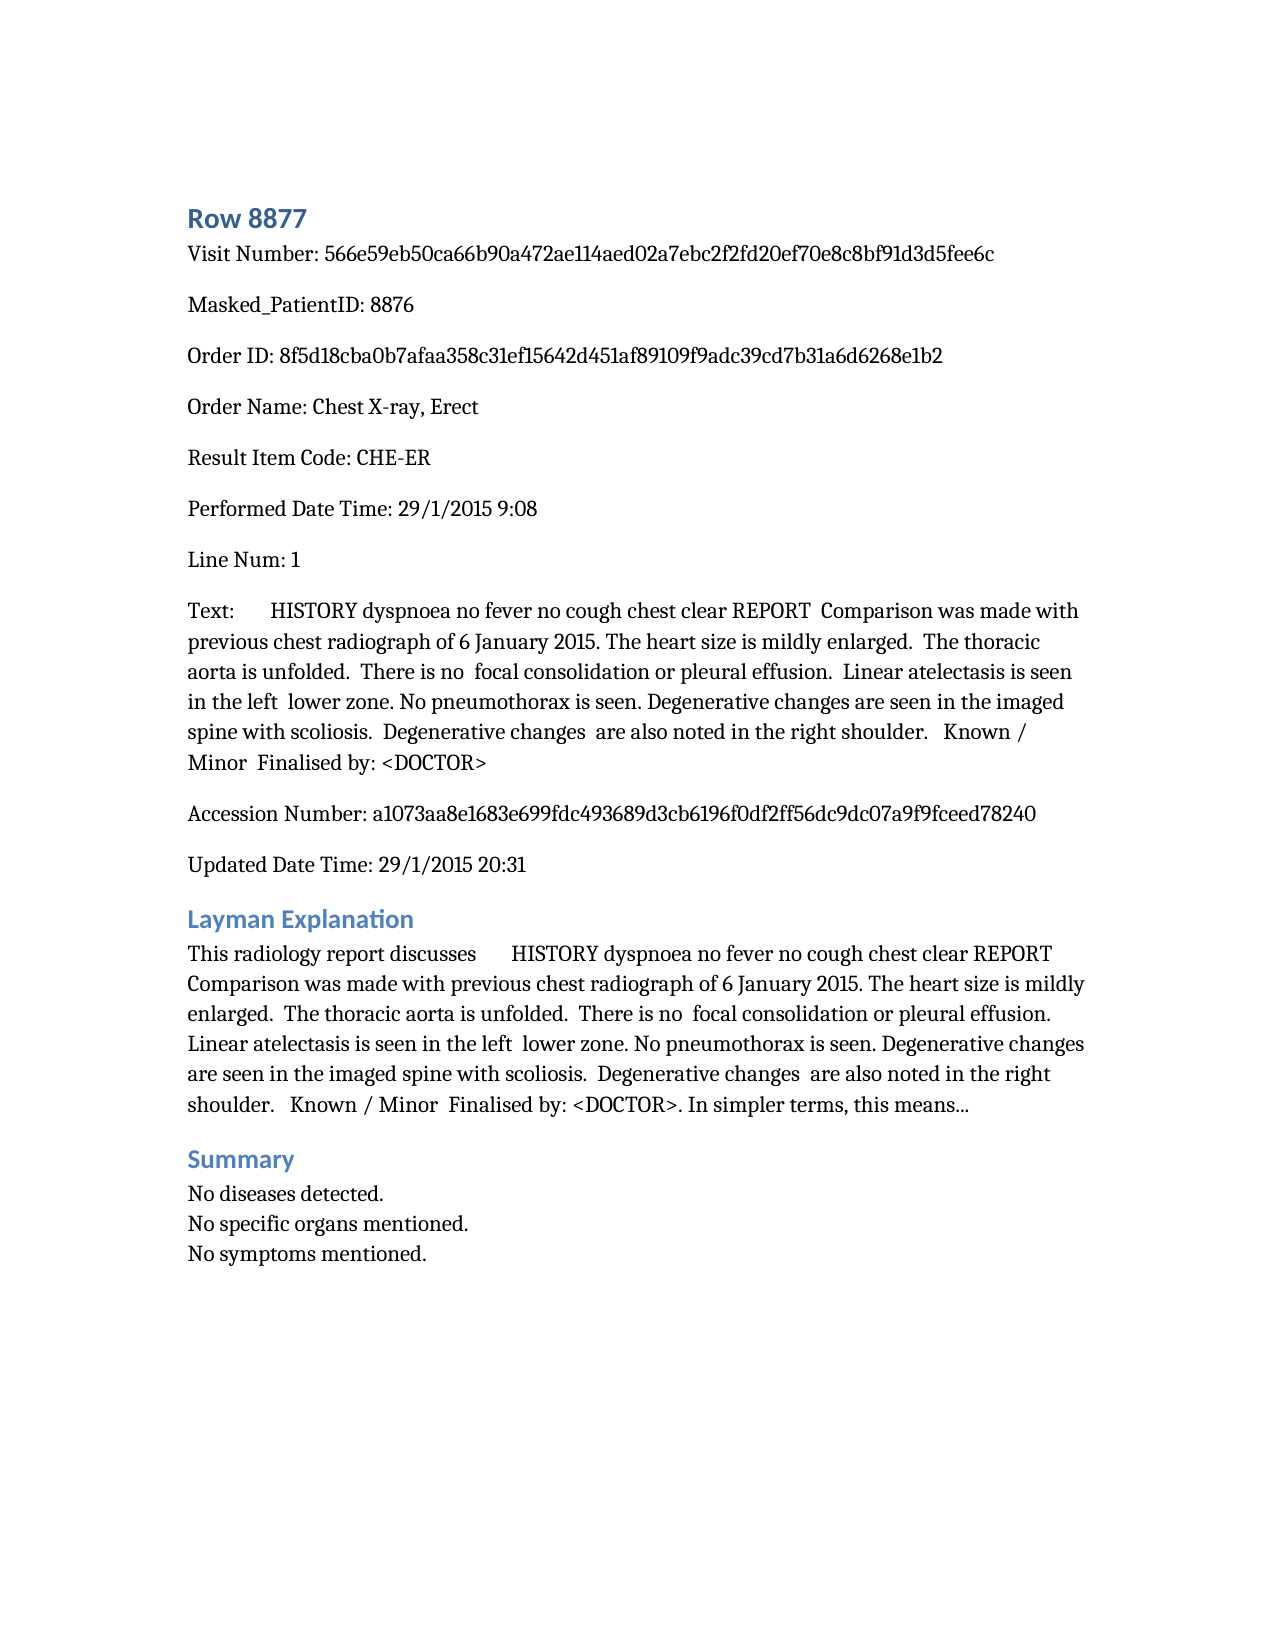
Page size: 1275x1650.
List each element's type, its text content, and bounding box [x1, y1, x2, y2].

text Result Item Code: CHE-ER [187, 445, 1087, 471]
text Performed Date Time: 29/1/2015 9:08 [187, 496, 1087, 522]
text Order ID: 8f5d18cba0b7afaa358c31ef15642d451af89109f9adc39cd7b31a6d6268e1b2 [187, 343, 1087, 369]
subtitle Summary [187, 1142, 1087, 1175]
text Masked_PatientID: 8876 [187, 292, 1087, 318]
text Visit Number: 566e59eb50ca66b90a472ae114aed02a7ebc2f2fd20ef70e8c8bf91d3d5fee6c [187, 241, 1087, 267]
text This radiology report discusses HISTORY dyspnoea no fever no cough chest clear REPORT Comparison was made with previous chest radiograph of 6 January 2015. The heart size is mildly enlarged. The thoracic aorta is unfolded. There is no focal consolidation or pleural effusion. Linear atelectasis is seen in the left lower zone. No pneumothorax is seen. Degenerative changes are seen in the imaged spine with scoliosis. Degenerative changes are also noted in the right shoulder. Known / Minor Finalised by: <DOCTOR>. In simpler terms, this means... [187, 940, 1087, 1118]
text Text: HISTORY dyspnoea no fever no cough chest clear REPORT Comparison was made with previous chest radiograph of 6 January 2015. The heart size is mildly enlarged. The thoracic aorta is unfolded. There is no focal consolidation or pleural effusion. Linear atelectasis is seen in the left lower zone. No pneumothorax is seen. Degenerative changes are seen in the imaged spine with scoliosis. Degenerative changes are also noted in the right shoulder. Known / Minor Finalised by: <DOCTOR> [187, 598, 1087, 776]
subtitle Layman Explanation [187, 902, 1087, 935]
text Order Name: Chest X-ray, Erect [187, 394, 1087, 420]
text No diseases detected. No specific organs mentioned. No symptoms mentioned. [187, 1180, 1087, 1267]
text Updated Date Time: 29/1/2015 20:31 [187, 851, 1087, 878]
text Line Num: 1 [187, 547, 1087, 573]
text Accession Number: a1073aa8e1683e699fdc493689d3cb6196f0df2ff56dc9dc07a9f9fceed78240 [187, 800, 1087, 827]
subtitle Row 8877 [187, 200, 1087, 236]
